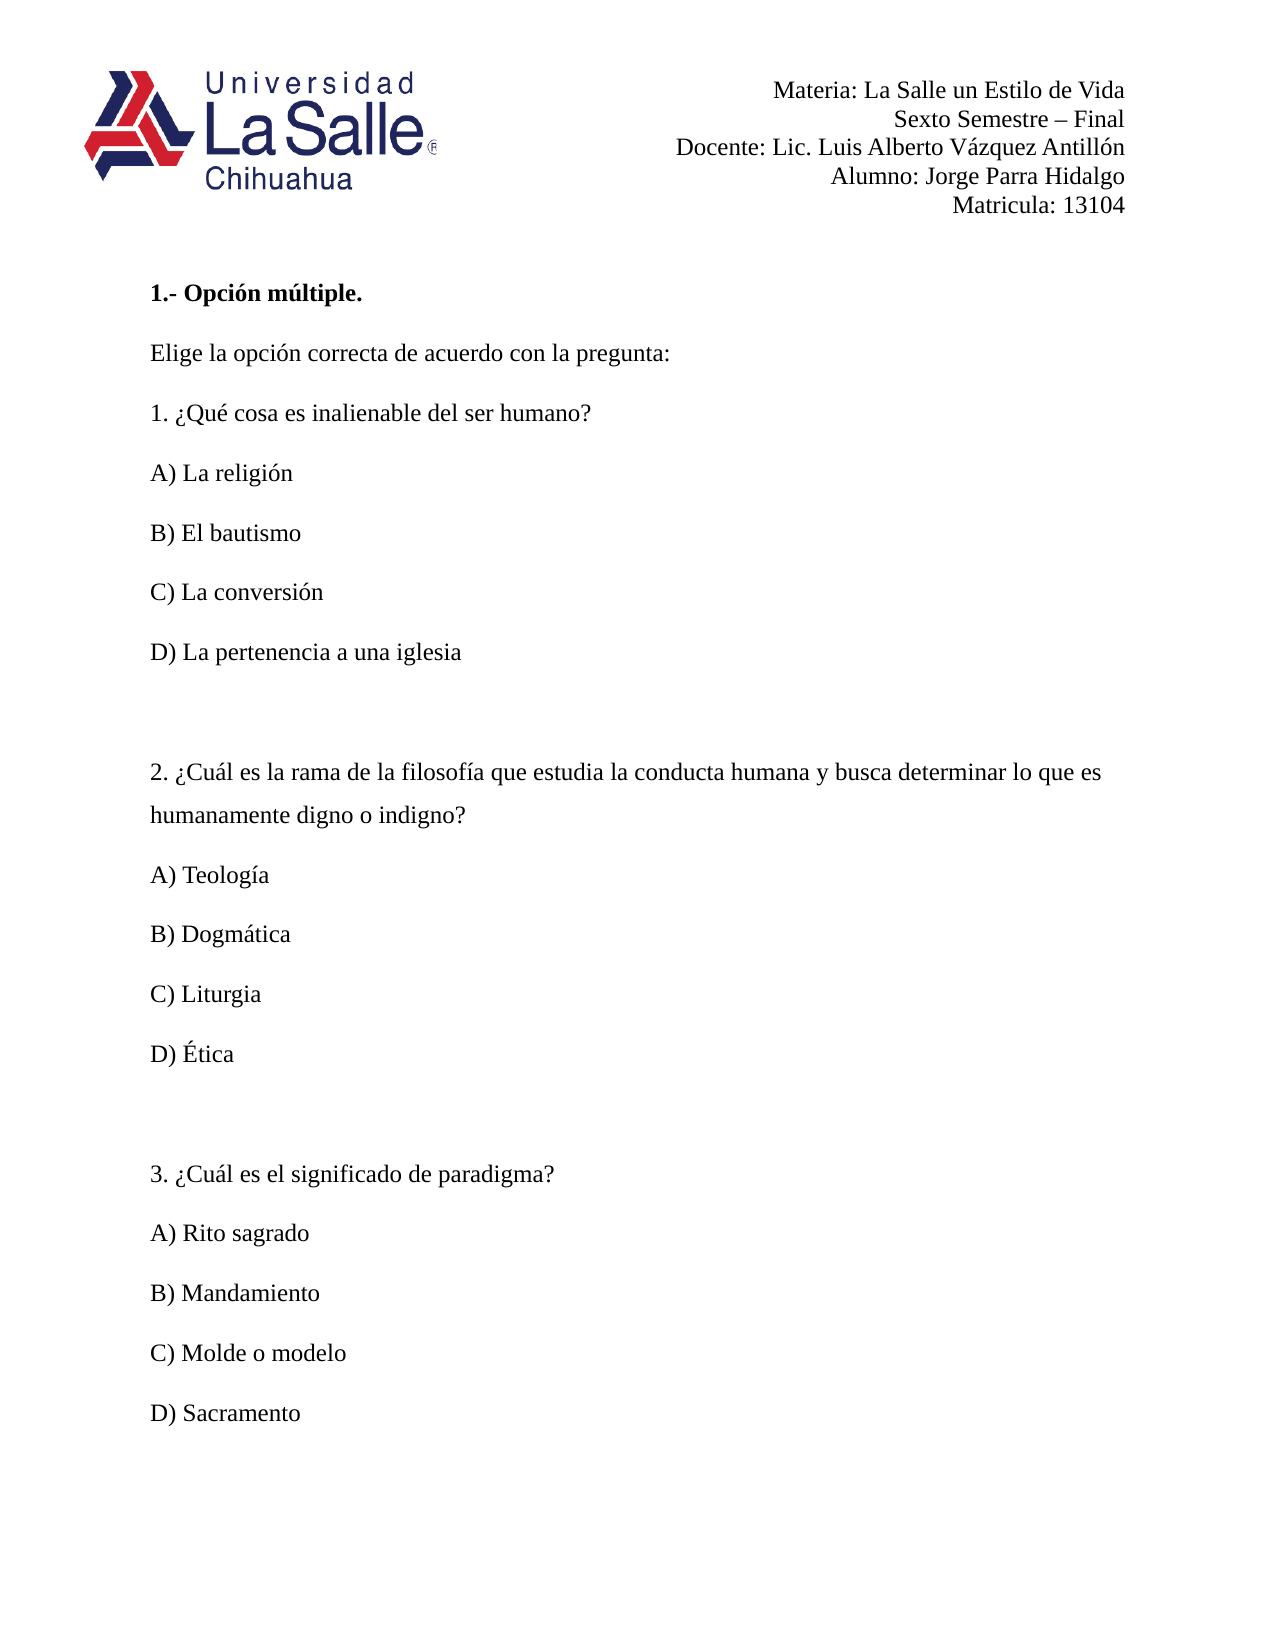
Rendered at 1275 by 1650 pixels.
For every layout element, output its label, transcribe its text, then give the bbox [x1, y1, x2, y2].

text C) La conversión [150, 577, 1125, 606]
picture [75, 40, 437, 210]
text D) Ética [150, 1039, 1125, 1068]
text 2. ¿Cuál es la rama de la filosofía que estudia la conducta humana y busca determinar lo que es humanamente digno o indigno? [150, 757, 1125, 829]
text A) Teología [150, 860, 1125, 888]
text C) Liturgia [150, 979, 1125, 1008]
text A) Rito sagrado [150, 1218, 1125, 1247]
text 1.- Opción múltiple. [150, 278, 1125, 307]
text 3. ¿Cuál es el significado de paradigma? [150, 1159, 1125, 1187]
text B) El bautismo [150, 518, 1125, 546]
text A) La religión [150, 458, 1125, 487]
text D) Sacramento [150, 1398, 1125, 1427]
text B) Mandamiento [150, 1278, 1125, 1307]
text Elige la opción correcta de acuerdo con la pregunta: [150, 338, 1125, 367]
text B) Dogmática [150, 919, 1125, 948]
text 1. ¿Qué cosa es inalienable del ser humano? [150, 398, 1125, 427]
text C) Molde o modelo [150, 1338, 1125, 1367]
text D) La pertenencia a una iglesia [150, 637, 1125, 666]
